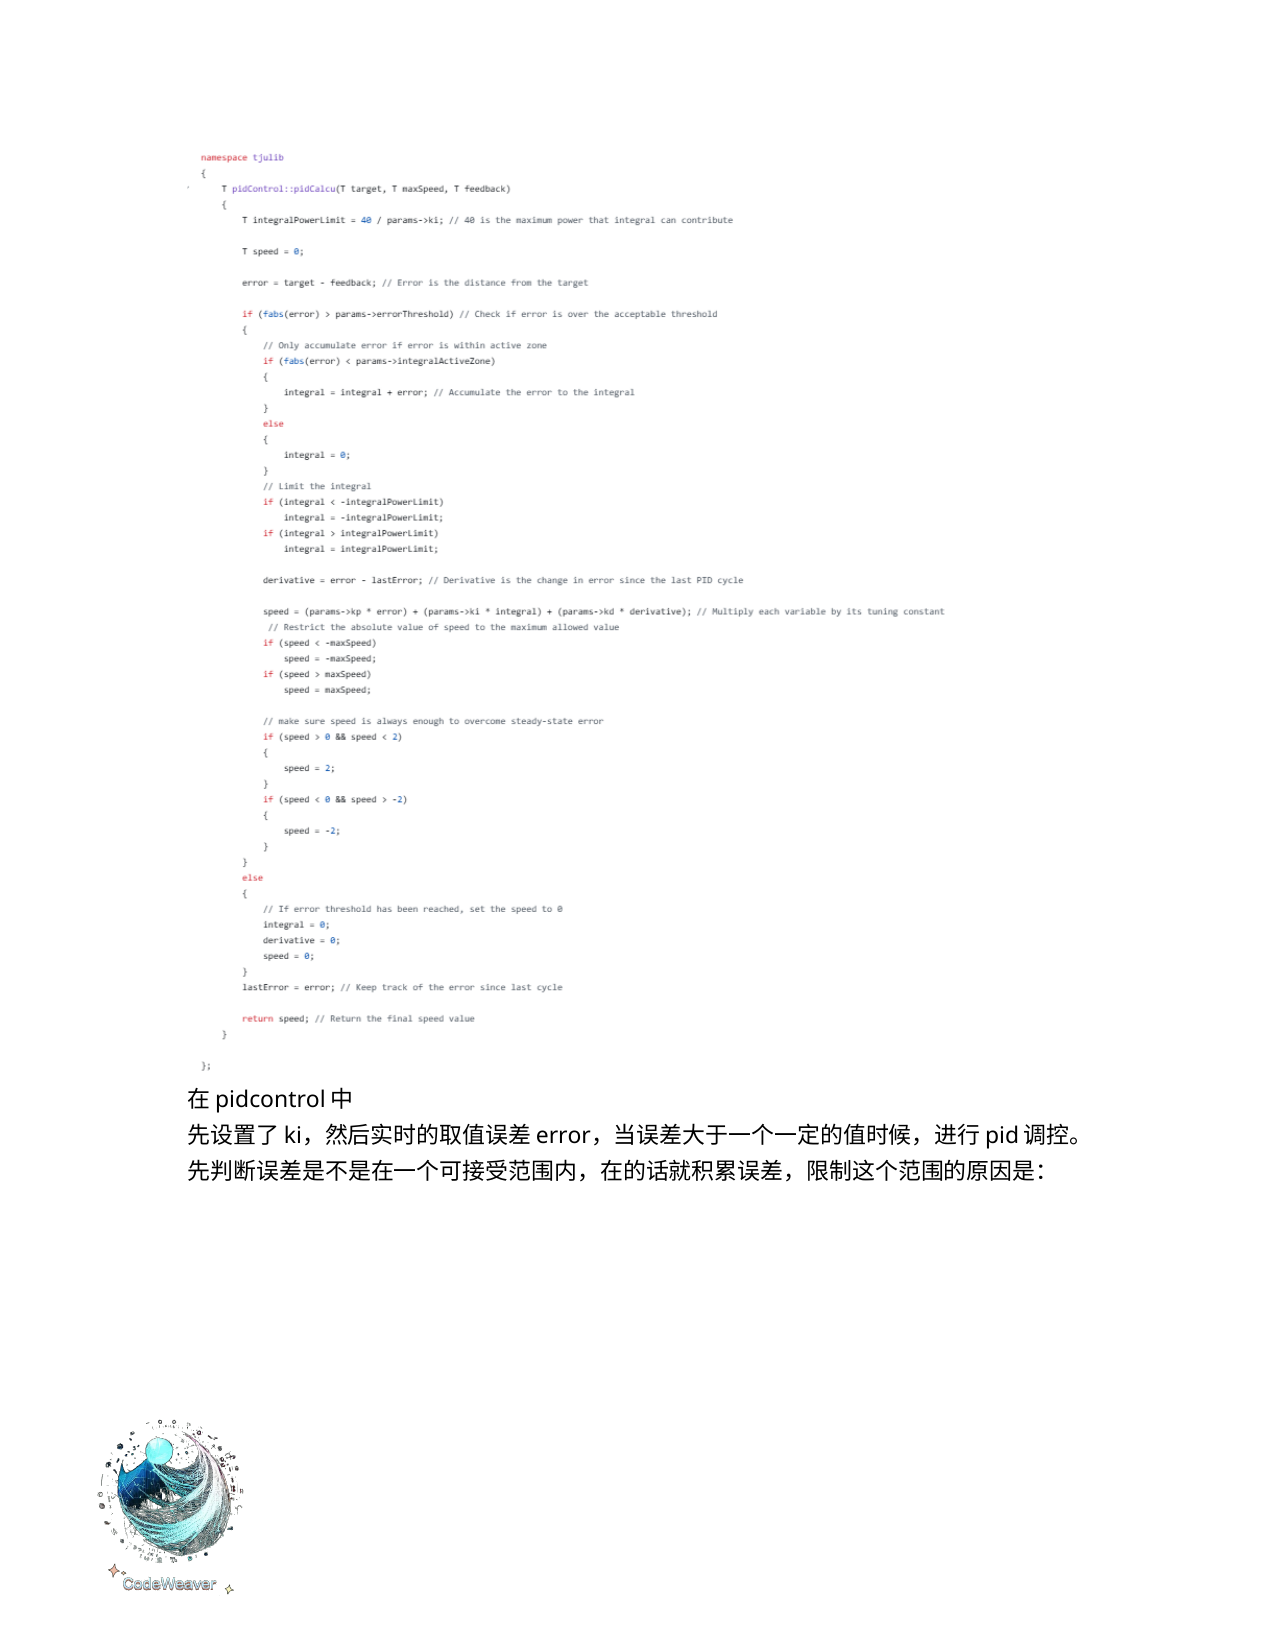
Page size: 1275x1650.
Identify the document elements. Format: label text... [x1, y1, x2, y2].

picture [56, 1396, 284, 1624]
text 先设置了ki，然后实时的取值误差error，当误差大于一个一定的值时候，进行pid调控。先判断误差是不是在一个可接受范围内，在的话就积累误差，限制这个范围的原因是： [187, 1117, 1087, 1186]
picture [187, 150, 980, 1079]
text 在pidcontrol中 [187, 1081, 1087, 1114]
